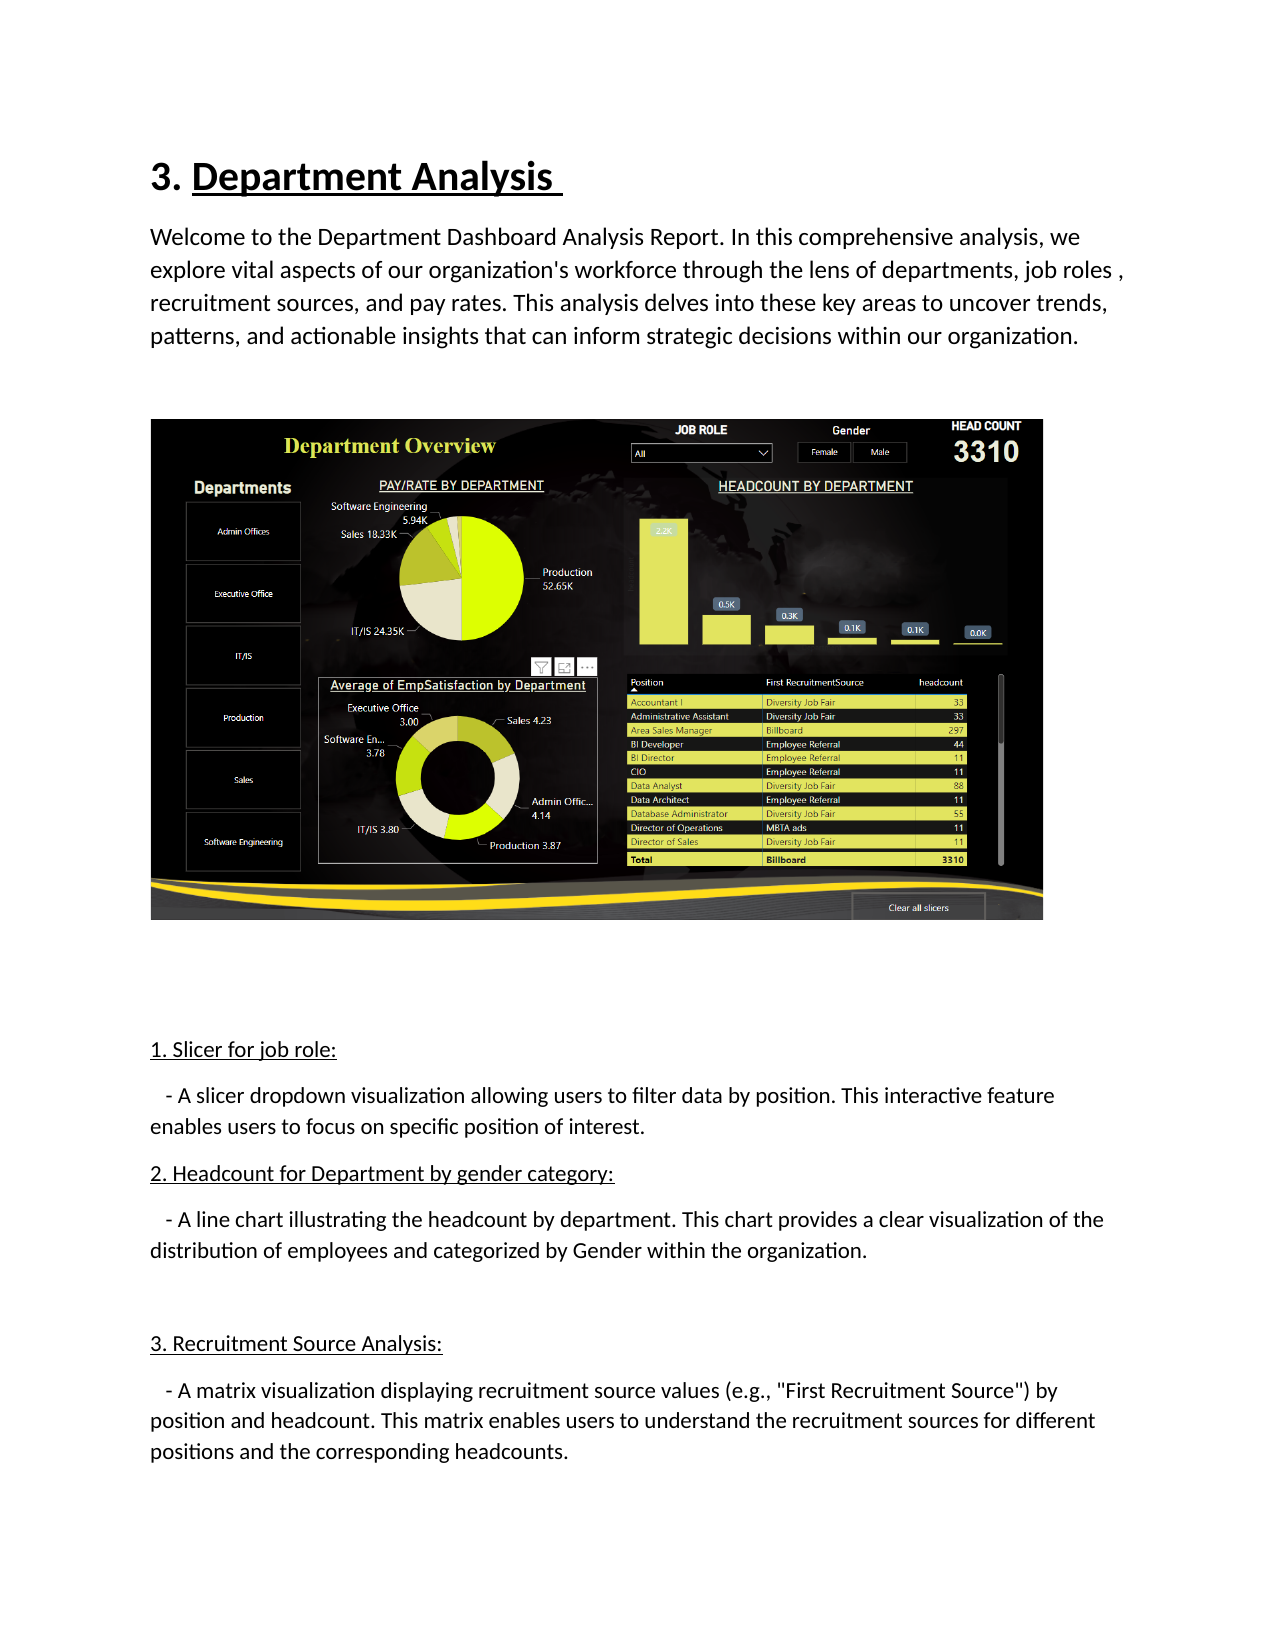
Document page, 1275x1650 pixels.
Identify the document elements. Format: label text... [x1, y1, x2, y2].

text 2. Headcount for Department by gender category: [150, 1159, 1125, 1187]
text - A line chart illustrating the headcount by department. This chart provides a clear visualization of the distribution of employees and categorized by Gender within the organization. [150, 1206, 1125, 1264]
text 3. Recruitment Source Analysis: [150, 1329, 1125, 1358]
picture [150, 419, 1044, 920]
text 1. Slicer for job role: [150, 1035, 1125, 1063]
text - A slicer dropdown visualization allowing users to filter data by position. This interactive feature enables users to focus on specific position of interest. [150, 1082, 1125, 1140]
text 3. Department Analysis Analysis [150, 150, 1125, 201]
text - A matrix visualization displaying recruitment source values (e.g., "First Recruitment Source") by position and headcount. This matrix enables users to understand the recruitment sources for different positions and the corresponding headcounts. [150, 1376, 1125, 1465]
text Welcome to the Department Dashboard Analysis Report. In this comprehensive analysis, we explore vital aspects of our organization's workforce through the lens of departments, job roles , recruitment sources, and pay rates. This analysis delves into these key areas to uncover trends, patterns, and actionable insights that can inform strategic decisions within our organization. [150, 222, 1125, 351]
